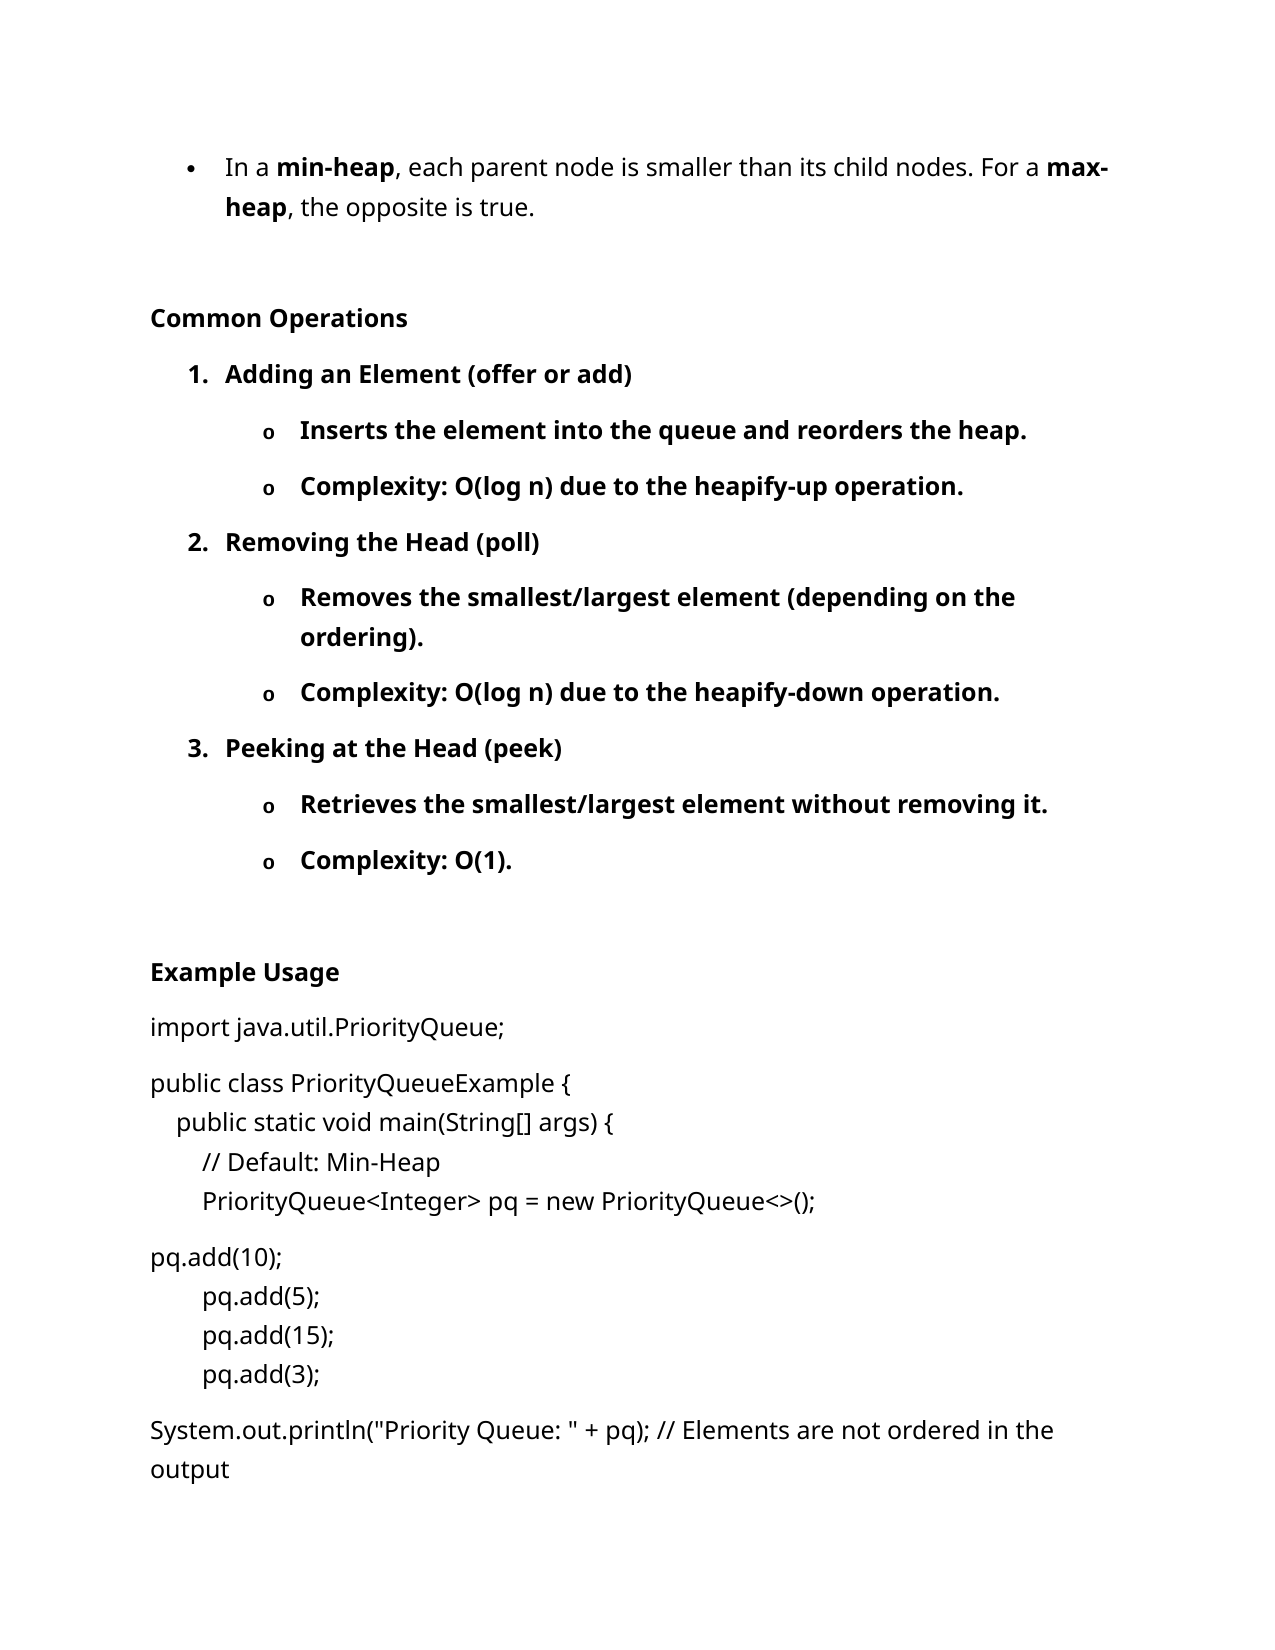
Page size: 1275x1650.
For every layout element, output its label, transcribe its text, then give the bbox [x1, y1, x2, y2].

list Complexity: O(log n) due to the heapify-up operation. [262, 468, 1125, 502]
text public class PriorityQueueExample { public static void main(String[] args) { // Default: Min-Heap PriorityQueue<Integer> pq = new PriorityQueue<>(); [150, 1066, 1125, 1217]
text import java.util.PriorityQueue; [150, 1010, 1125, 1044]
list Complexity: O(log n) due to the heapify-down operation. [262, 675, 1125, 709]
list Complexity: O(1). [262, 842, 1125, 877]
text Example Usage [150, 954, 1125, 988]
text pq.add(10); pq.add(5); pq.add(15); pq.add(3); [150, 1239, 1125, 1391]
list Peeking at the Head (peek) [187, 731, 1125, 765]
list Adding an Element (offer or add) [187, 357, 1125, 391]
list Inserts the element into the queue and reorders the heap. [262, 412, 1125, 447]
list Retrieves the smallest/largest element without removing it. [262, 787, 1125, 821]
text System.out.println("Priority Queue: " + pq); // Elements are not ordered in the output [150, 1412, 1125, 1486]
list Removing the Head (poll) [187, 524, 1125, 558]
text Common Operations [150, 301, 1125, 335]
list Removes the smallest/largest element (depending on the ordering). [262, 580, 1125, 653]
list In a min-heap, each parent node is smaller than its child nodes. For a max-heap, the opposite is true. [187, 150, 1125, 223]
